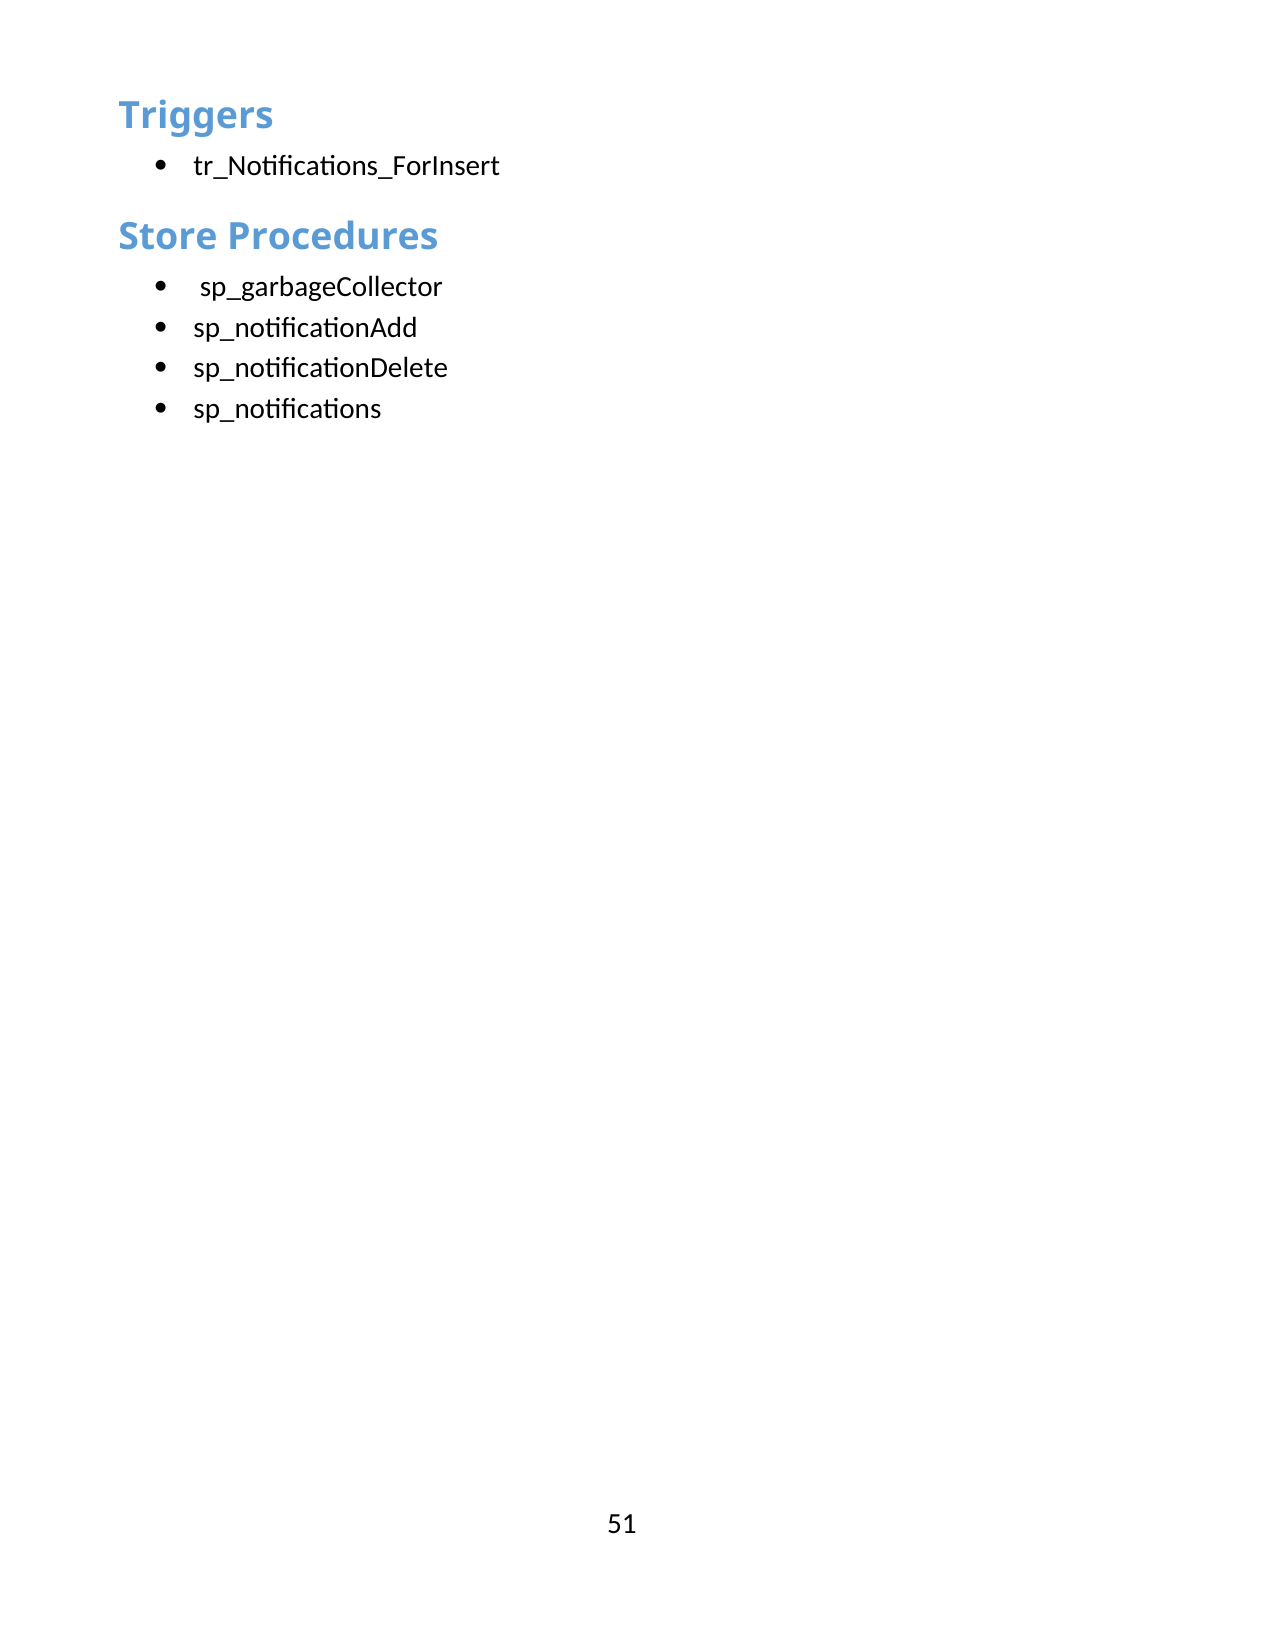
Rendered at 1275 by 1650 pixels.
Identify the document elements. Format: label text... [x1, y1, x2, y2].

subtitle Triggers [118, 89, 1125, 140]
list sp_garbageCollector [156, 268, 1125, 303]
list sp_notificationAdd [156, 309, 1125, 344]
list tr_Notifications_ForInsert [156, 147, 1125, 183]
list sp_notificationDelete [156, 349, 1125, 385]
list sp_notifications [156, 391, 1125, 426]
subtitle Store Procedures [118, 209, 1125, 260]
